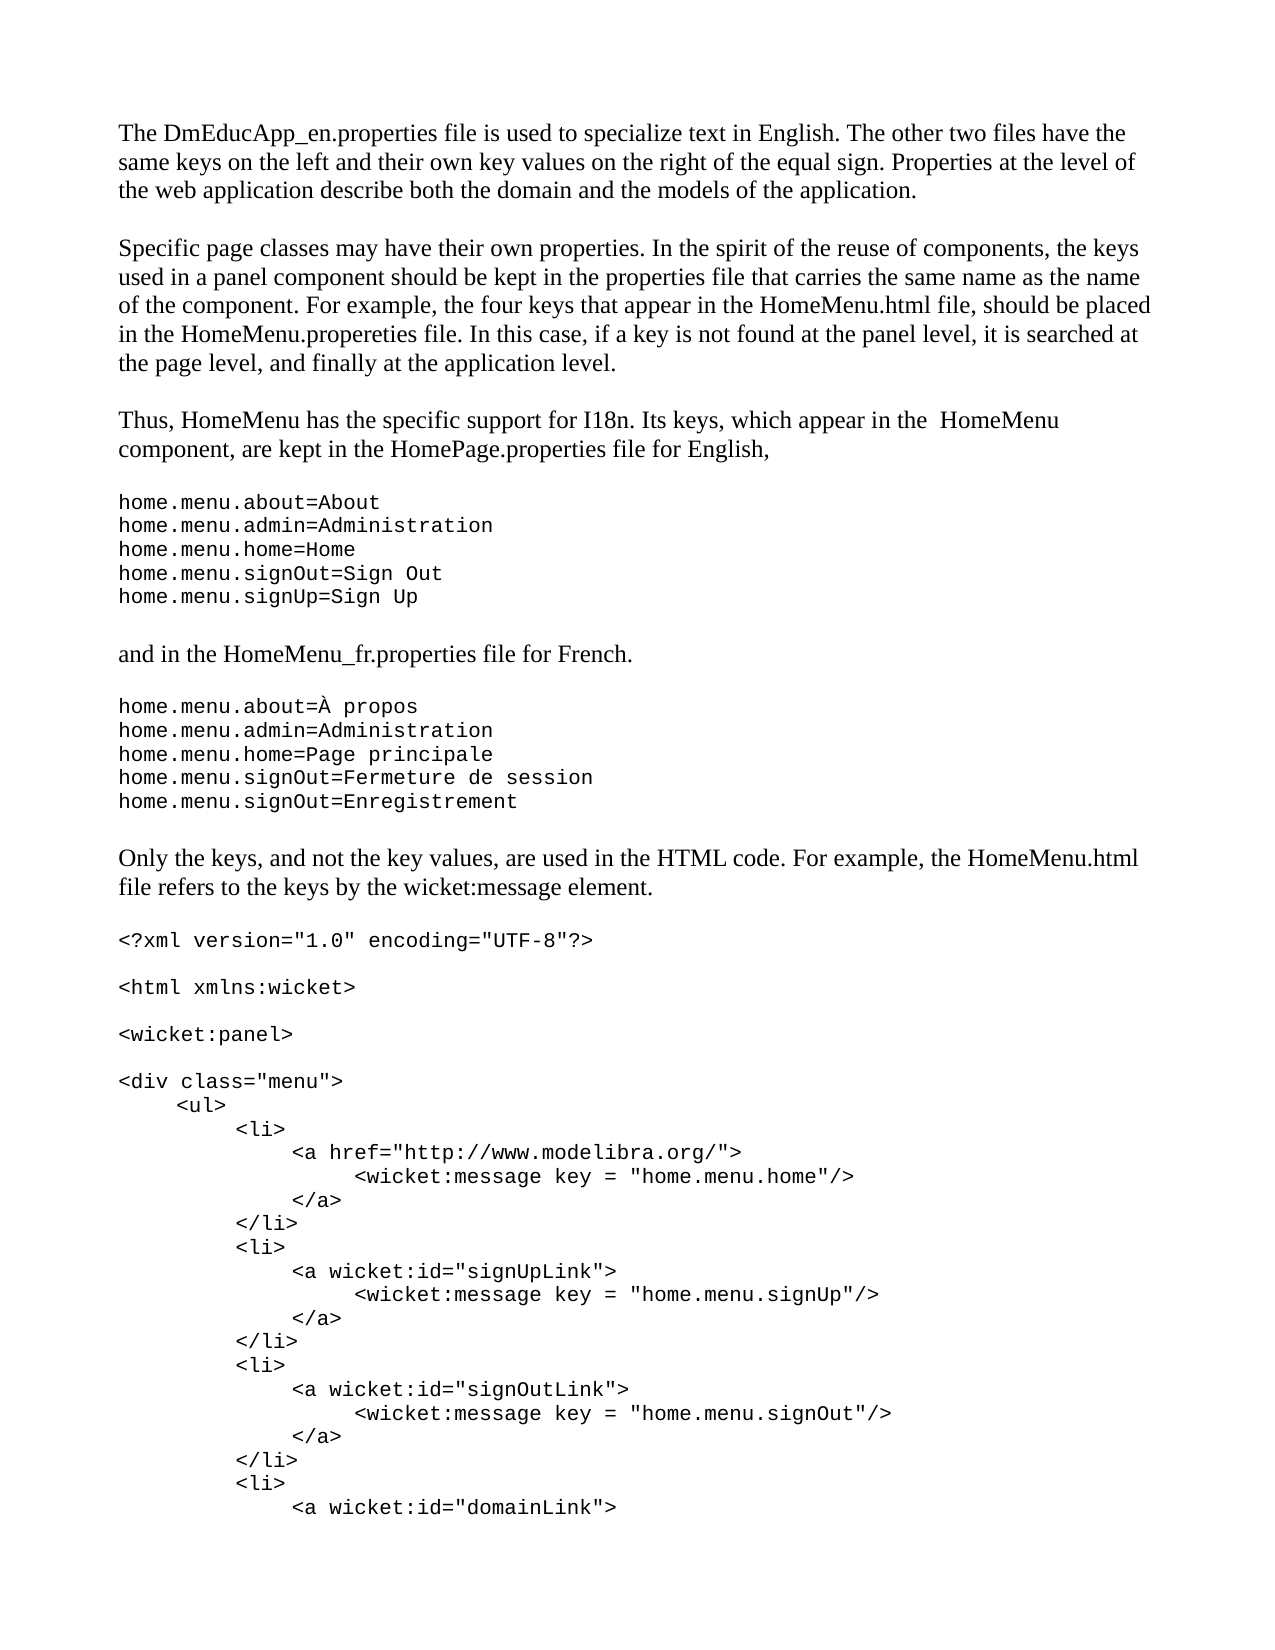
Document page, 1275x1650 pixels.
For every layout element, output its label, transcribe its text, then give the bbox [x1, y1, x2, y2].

text </li> [118, 1450, 1157, 1473]
text </li> [118, 1213, 1157, 1237]
text home.menu.signOut=Sign Out [118, 563, 1157, 586]
text <?xml version="1.0" encoding="UTF-8"?> [118, 929, 1157, 953]
text home.menu.signOut=Fermeture de session [118, 767, 1157, 791]
text <a wicket:id="signUpLink"> [118, 1261, 1157, 1284]
text Thus, HomeMenu has the specific support for I18n. Its keys, which appear in the HomeMenu component, are kept in the HomePage.properties file for English, [118, 406, 1157, 463]
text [118, 118, 1157, 204]
text <li> [118, 1355, 1157, 1379]
text <ul> [118, 1095, 1157, 1119]
text <wicket:message key = "home.menu.signOut"/> [118, 1402, 1157, 1426]
text <wicket:message key = "home.menu.home"/> [118, 1166, 1157, 1190]
text </a> [118, 1426, 1157, 1450]
text Only the keys, and not the key values, are used in the HTML code. For example, the HomeMenu.html file refers to the keys by the wicket:message element. [118, 843, 1157, 901]
text home.menu.about=About [118, 492, 1157, 516]
text <li> [118, 1473, 1157, 1497]
text </a> [118, 1190, 1157, 1213]
text <li> [118, 1119, 1157, 1142]
text <a href="http://www.modelibra.org/"> [118, 1142, 1157, 1166]
text </a> [118, 1308, 1157, 1332]
text and in the HomeMenu_fr.properties file for French. [118, 639, 1157, 668]
text <html xmlns:wicket> [118, 977, 1157, 1001]
text <a wicket:id="domainLink"> [118, 1497, 1157, 1521]
text <div class="menu"> [118, 1071, 1157, 1095]
text home.menu.admin=Administration [118, 516, 1157, 539]
text </li> [118, 1332, 1157, 1355]
text home.menu.home=Home [118, 539, 1157, 563]
text home.menu.home=Page principale [118, 744, 1157, 767]
text <wicket:message key = "home.menu.signUp"/> [118, 1284, 1157, 1308]
text Specific page classes may have their own properties. In the spirit of the reuse of components, the keys used in a panel component should be kept in the properties file that carries the same name as the name of the component. For example, the four keys that appear in the HomeMenu.html file, should be placed in the HomeMenu.propereties file. In this case, if a key is not found at the panel level, it is searched at the page level, and finally at the application level. [118, 233, 1157, 377]
text <a wicket:id="signOutLink"> [118, 1379, 1157, 1402]
text home.menu.signUp=Sign Up [118, 586, 1157, 610]
text home.menu.about=À propos [118, 696, 1157, 720]
text <wicket:panel> [118, 1024, 1157, 1048]
text home.menu.signOut=Enregistrement [118, 791, 1157, 814]
text home.menu.admin=Administration [118, 720, 1157, 744]
text <li> [118, 1237, 1157, 1261]
